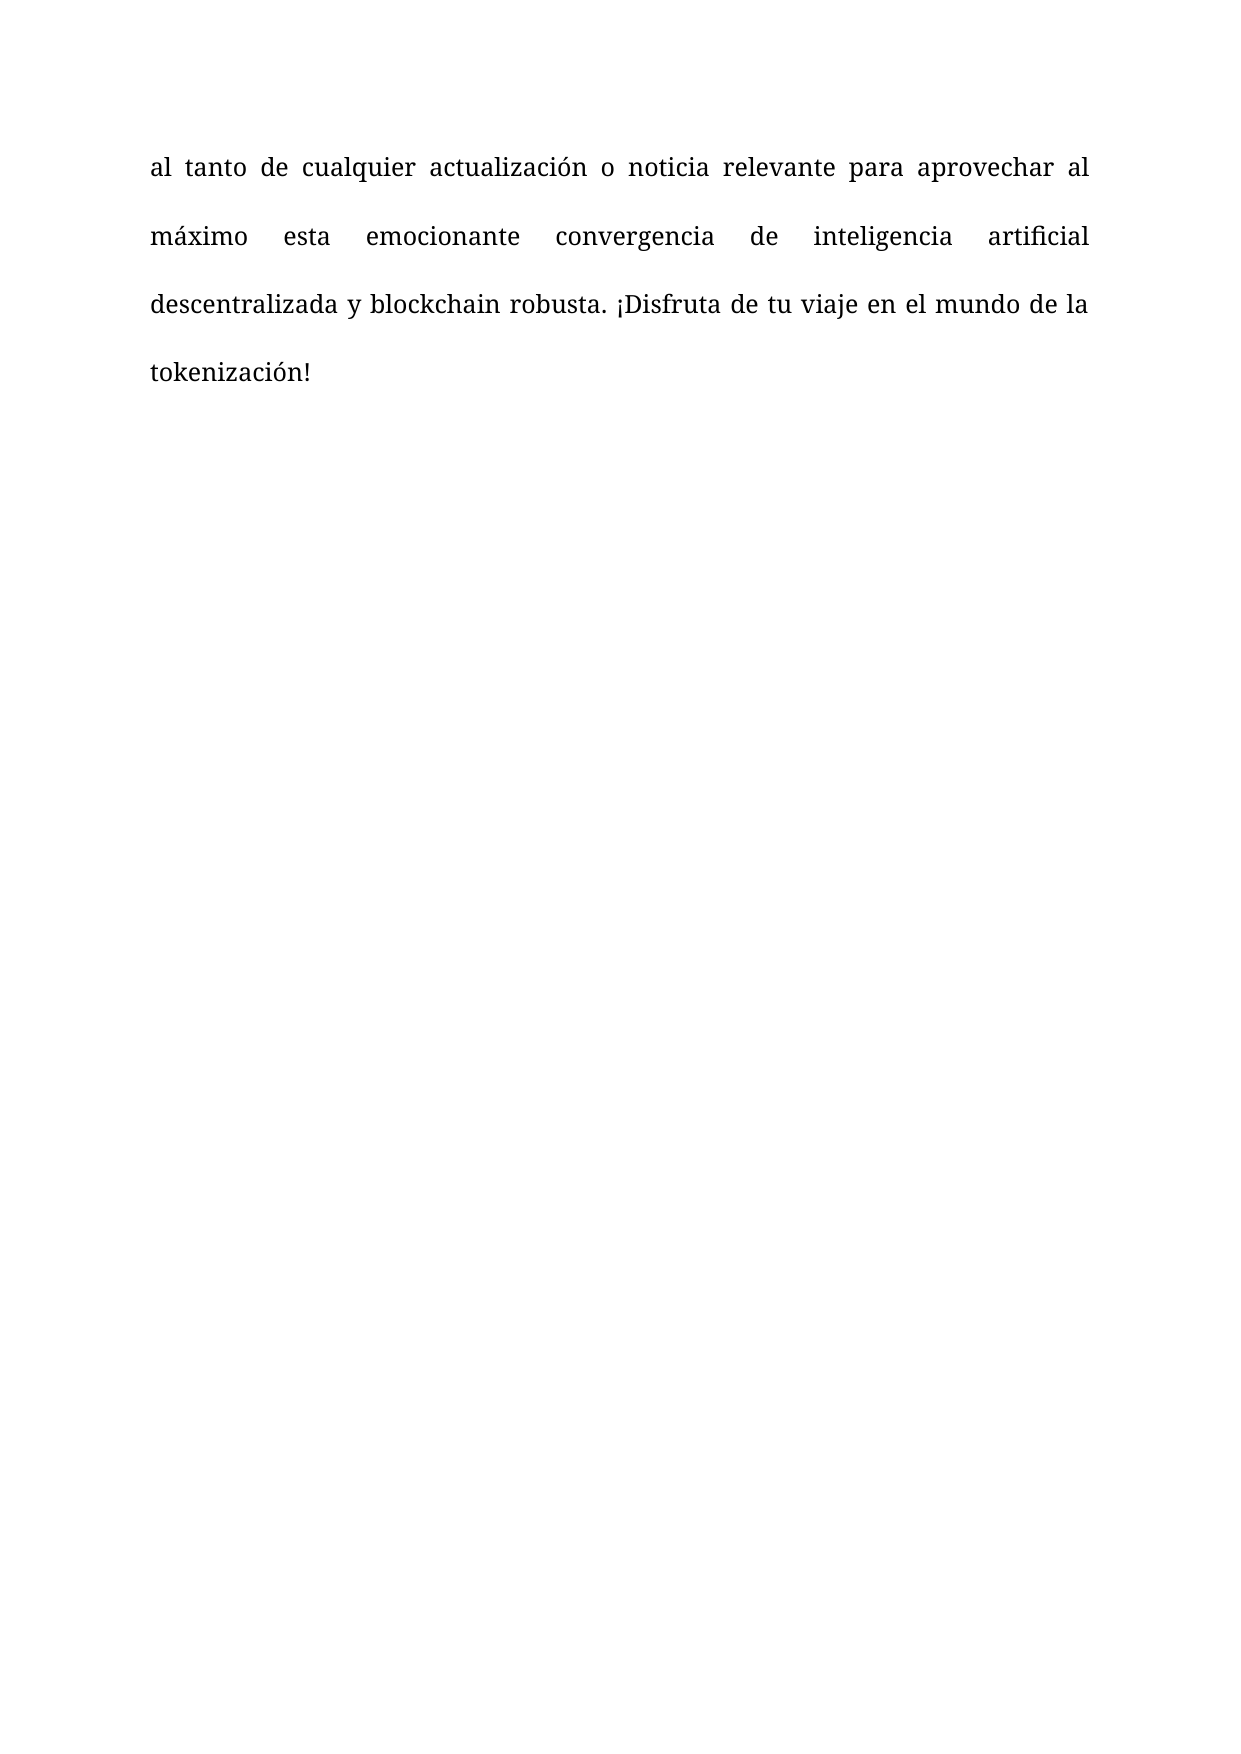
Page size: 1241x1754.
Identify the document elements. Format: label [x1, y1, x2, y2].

text [150, 150, 1090, 388]
